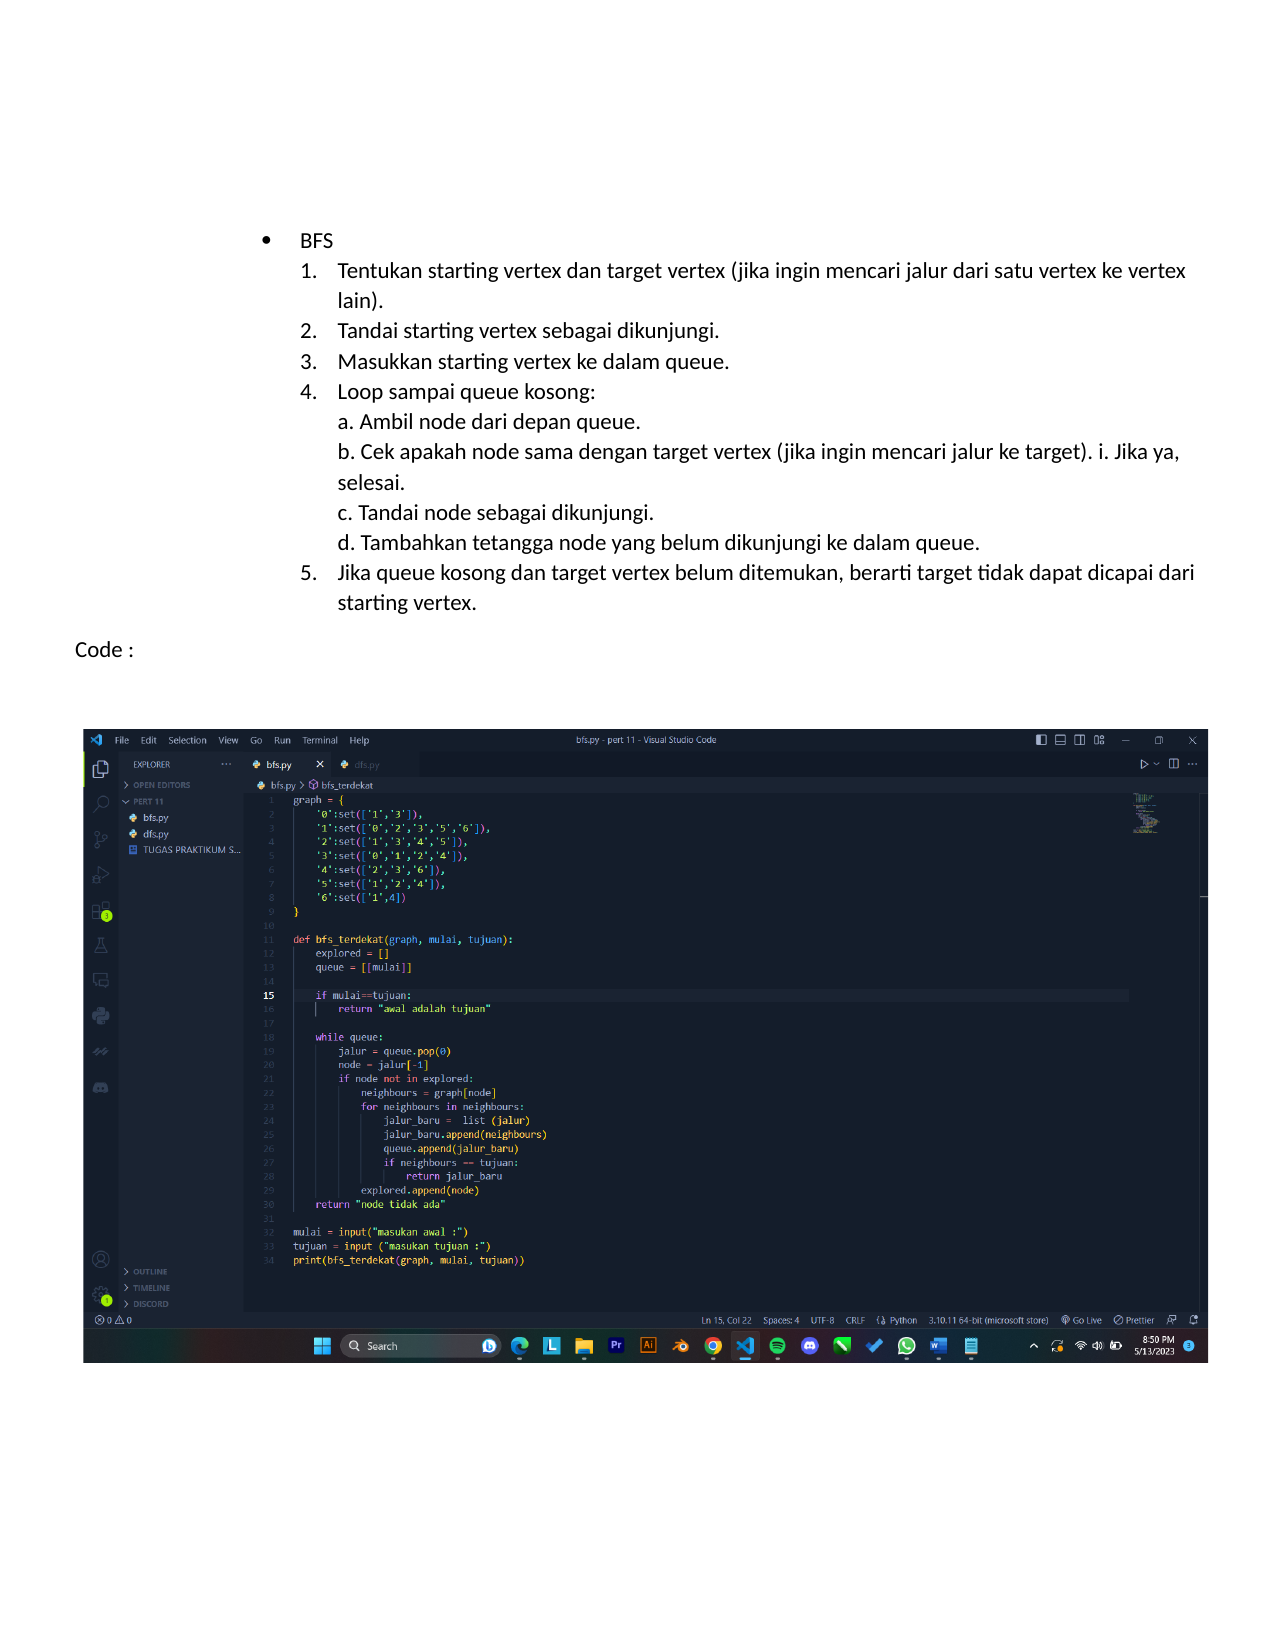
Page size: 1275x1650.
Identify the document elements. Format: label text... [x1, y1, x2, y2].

list a. Ambil node dari depan queue. [337, 407, 1200, 435]
list d. Tambahkan tetangga node yang belum dikunjungi ke dalam queue. [337, 528, 1200, 556]
list Masukkan starting vertex ke dalam queue. [300, 347, 1200, 375]
list c. Tandai node sebagai dikunjungi. [337, 498, 1200, 526]
list Tandai starting vertex sebagai dikunjungi. [300, 317, 1200, 345]
list Jika queue kosong dan target vertex belum ditemukan, berarti target tidak dapat dicapai dari starting vertex. [300, 558, 1200, 617]
picture [83, 729, 1209, 1363]
list BFS [262, 226, 1200, 254]
list Tentukan starting vertex dan target vertex (jika ingin mencari jalur dari satu vertex ke vertex lain). [300, 256, 1200, 314]
list b. Cek apakah node sama dengan target vertex (jika ingin mencari jalur ke target). i. Jika ya, selesai. [337, 437, 1200, 496]
list Loop sampai queue kosong: [300, 377, 1200, 405]
text Code : [75, 635, 1200, 663]
